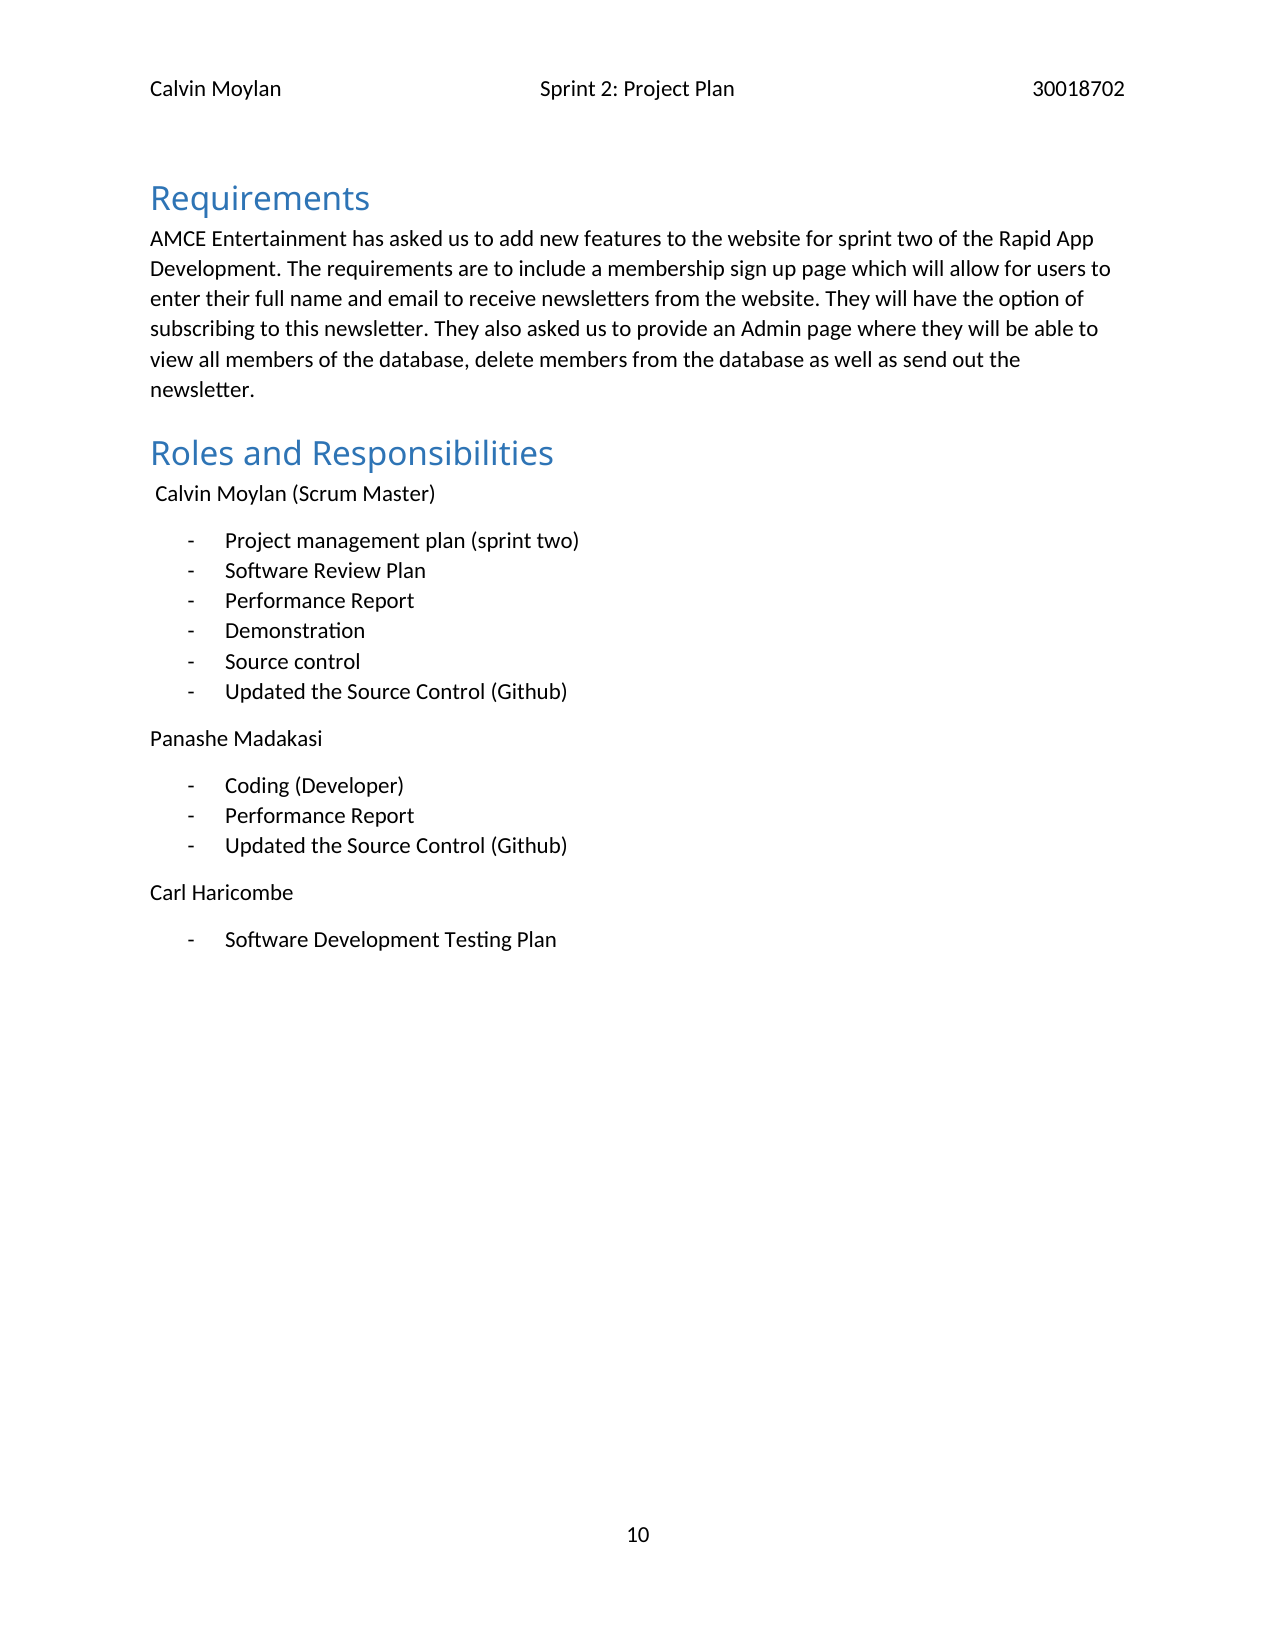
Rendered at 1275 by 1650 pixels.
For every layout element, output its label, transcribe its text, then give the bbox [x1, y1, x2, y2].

text Panashe Madakasi [150, 724, 1125, 752]
subtitle Requirements [150, 175, 1125, 220]
list Project management plan (sprint two) [187, 526, 1125, 554]
subtitle Roles and Responsibilities [150, 430, 1125, 476]
list Performance Report [187, 586, 1125, 614]
list Software Review Plan [187, 556, 1125, 584]
list Source control [187, 647, 1125, 675]
list Updated the Source Control (Github) [187, 677, 1125, 705]
text Calvin Moylan (Scrum Master) [150, 479, 1125, 507]
list Updated the Source Control (Github) [187, 831, 1125, 859]
text Carl Haricombe [150, 878, 1125, 906]
list Performance Report [187, 801, 1125, 829]
list Software Development Testing Plan [187, 925, 1125, 953]
list Demonstration [187, 617, 1125, 645]
text AMCE Entertainment has asked us to add new features to the website for sprint two of the Rapid App Development. The requirements are to include a membership sign up page which will allow for users to enter their full name and email to receive newsletters from the website. They will have the option of subscribing to this newsletter. They also asked us to provide an Admin page where they will be able to view all members of the database, delete members from the database as well as send out the newsletter. [150, 224, 1125, 403]
list Coding (Developer) [187, 771, 1125, 799]
